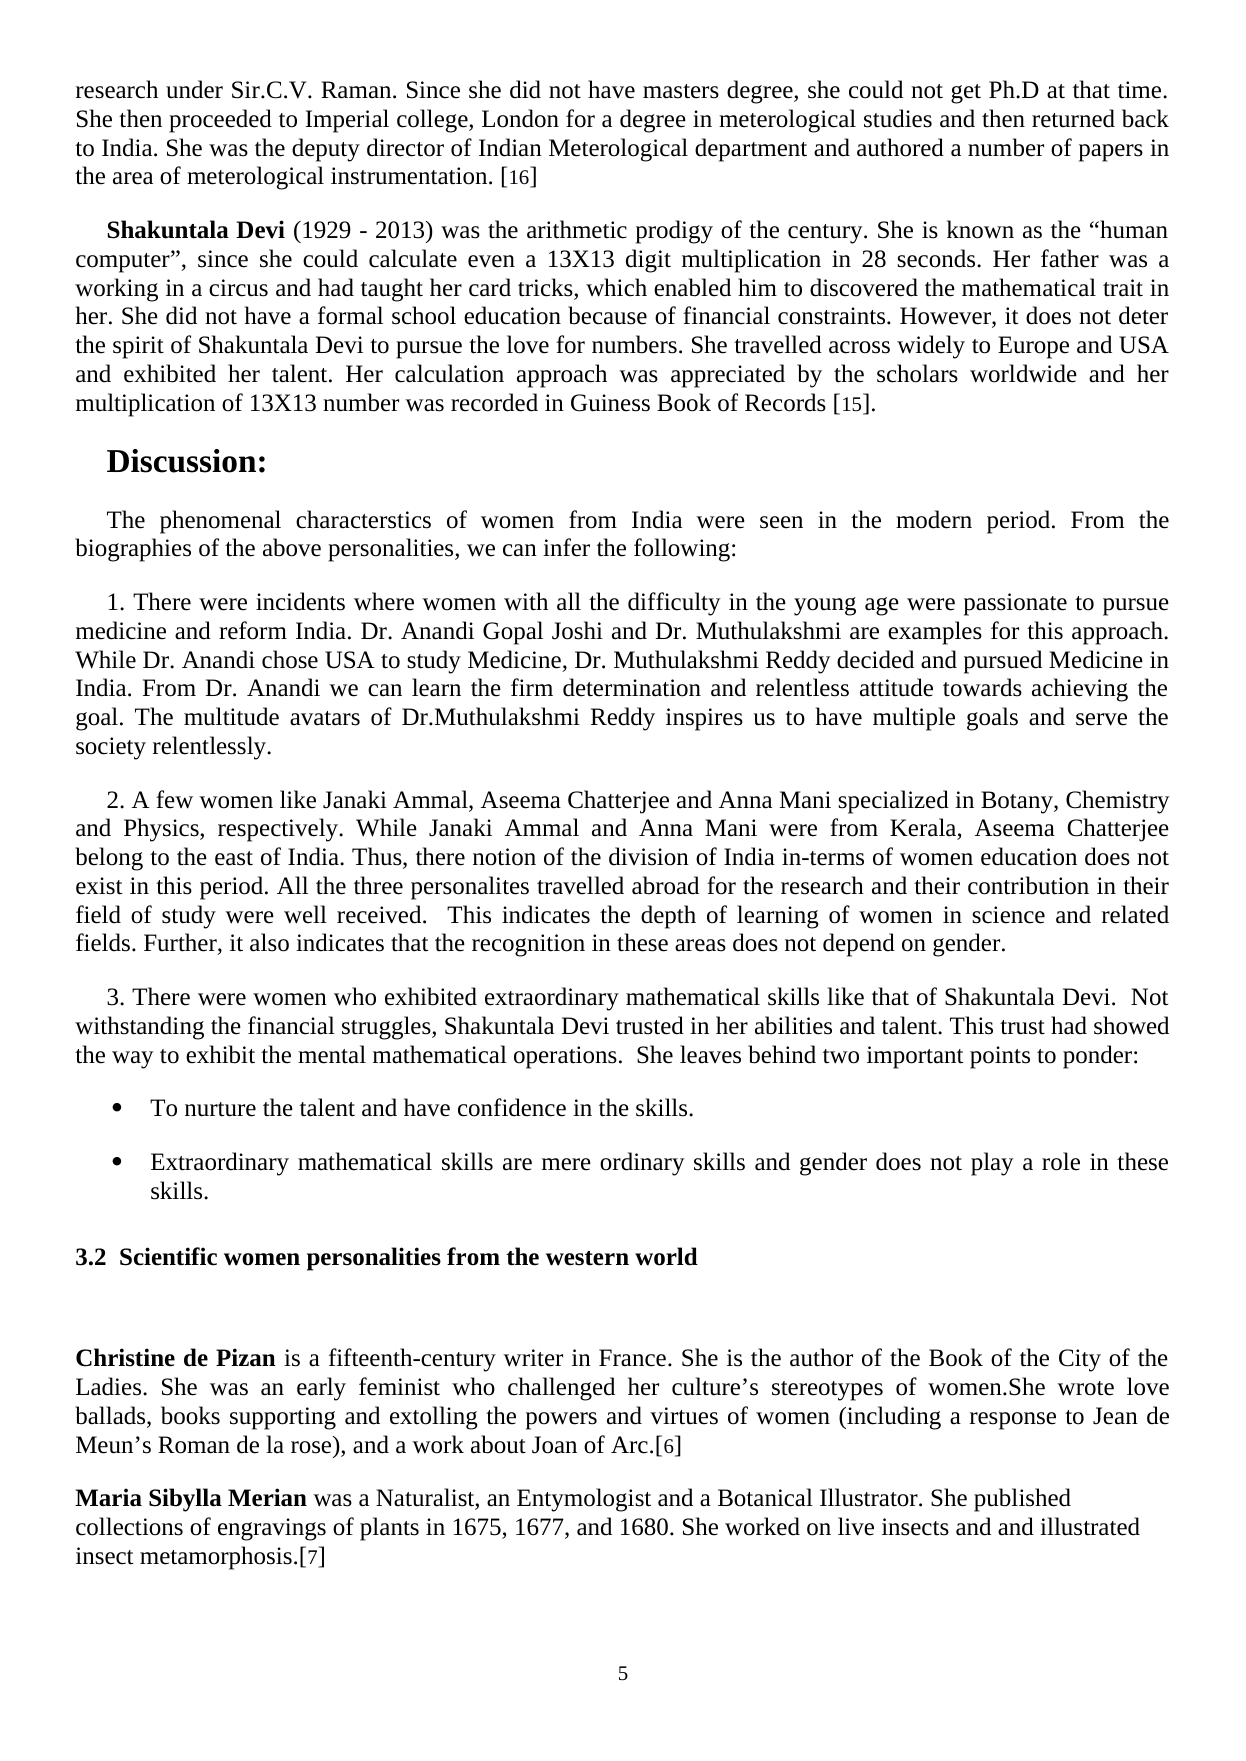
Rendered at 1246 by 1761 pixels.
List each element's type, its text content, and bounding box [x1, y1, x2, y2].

text Maria Sibylla Merian was a Naturalist, an Entymologist and a Botanical Illustrator. She published collections of engravings of plants in 1675, 1677, and 1680. She worked on live insects and and illustrated insect metamorphosis.[7] [75, 1483, 1171, 1570]
text 2. A few women like Janaki Ammal, Aseema Chatterjee and Anna Mani specialized in Botany, Chemistry and Physics, respectively. While Janaki Ammal and Anna Mani were from Kerala, Aseema Chatterjee belong to the east of India. Thus, there notion of the division of India in-terms of women education does not exist in this period. All the three personalites travelled abroad for the research and their contribution in their field of study were well received. This indicates the depth of learning of women in science and related fields. Further, it also indicates that the recognition in these areas does not depend on gender. [75, 785, 1171, 957]
list To nurture the talent and have confidence in the skills. [113, 1093, 1171, 1122]
text 1. There were incidents where women with all the difficulty in the young age were passionate to pursue medicine and reform India. Dr. Anandi Gopal Joshi and Dr. Muthulakshmi are examples for this approach. While Dr. Anandi chose USA to study Medicine, Dr. Muthulakshmi Reddy decided and pursued Medicine in India. From Dr. Anandi we can learn the firm determination and relentless attitude towards achieving the goal. The multitude avatars of Dr.Muthulakshmi Reddy inspires us to have multiple goals and serve the society relentlessly. [75, 587, 1171, 760]
subtitle 3.2 Scientific women personalities from the western world [75, 1242, 1171, 1271]
text Discussion: [75, 441, 1171, 480]
list Extraordinary mathematical skills are mere ordinary skills and gender does not play a role in these skills. [113, 1147, 1171, 1205]
text The phenomenal characterstics of women from India were seen in the modern period. From the biographies of the above personalities, we can infer the following: [75, 505, 1171, 562]
text 3. There were women who exhibited extraordinary mathematical skills like that of Shakuntala Devi. Not withstanding the financial struggles, Shakuntala Devi trusted in her abilities and talent. This trust had showed the way to exhibit the mental mathematical operations. She leaves behind two important points to ponder: [75, 982, 1171, 1068]
